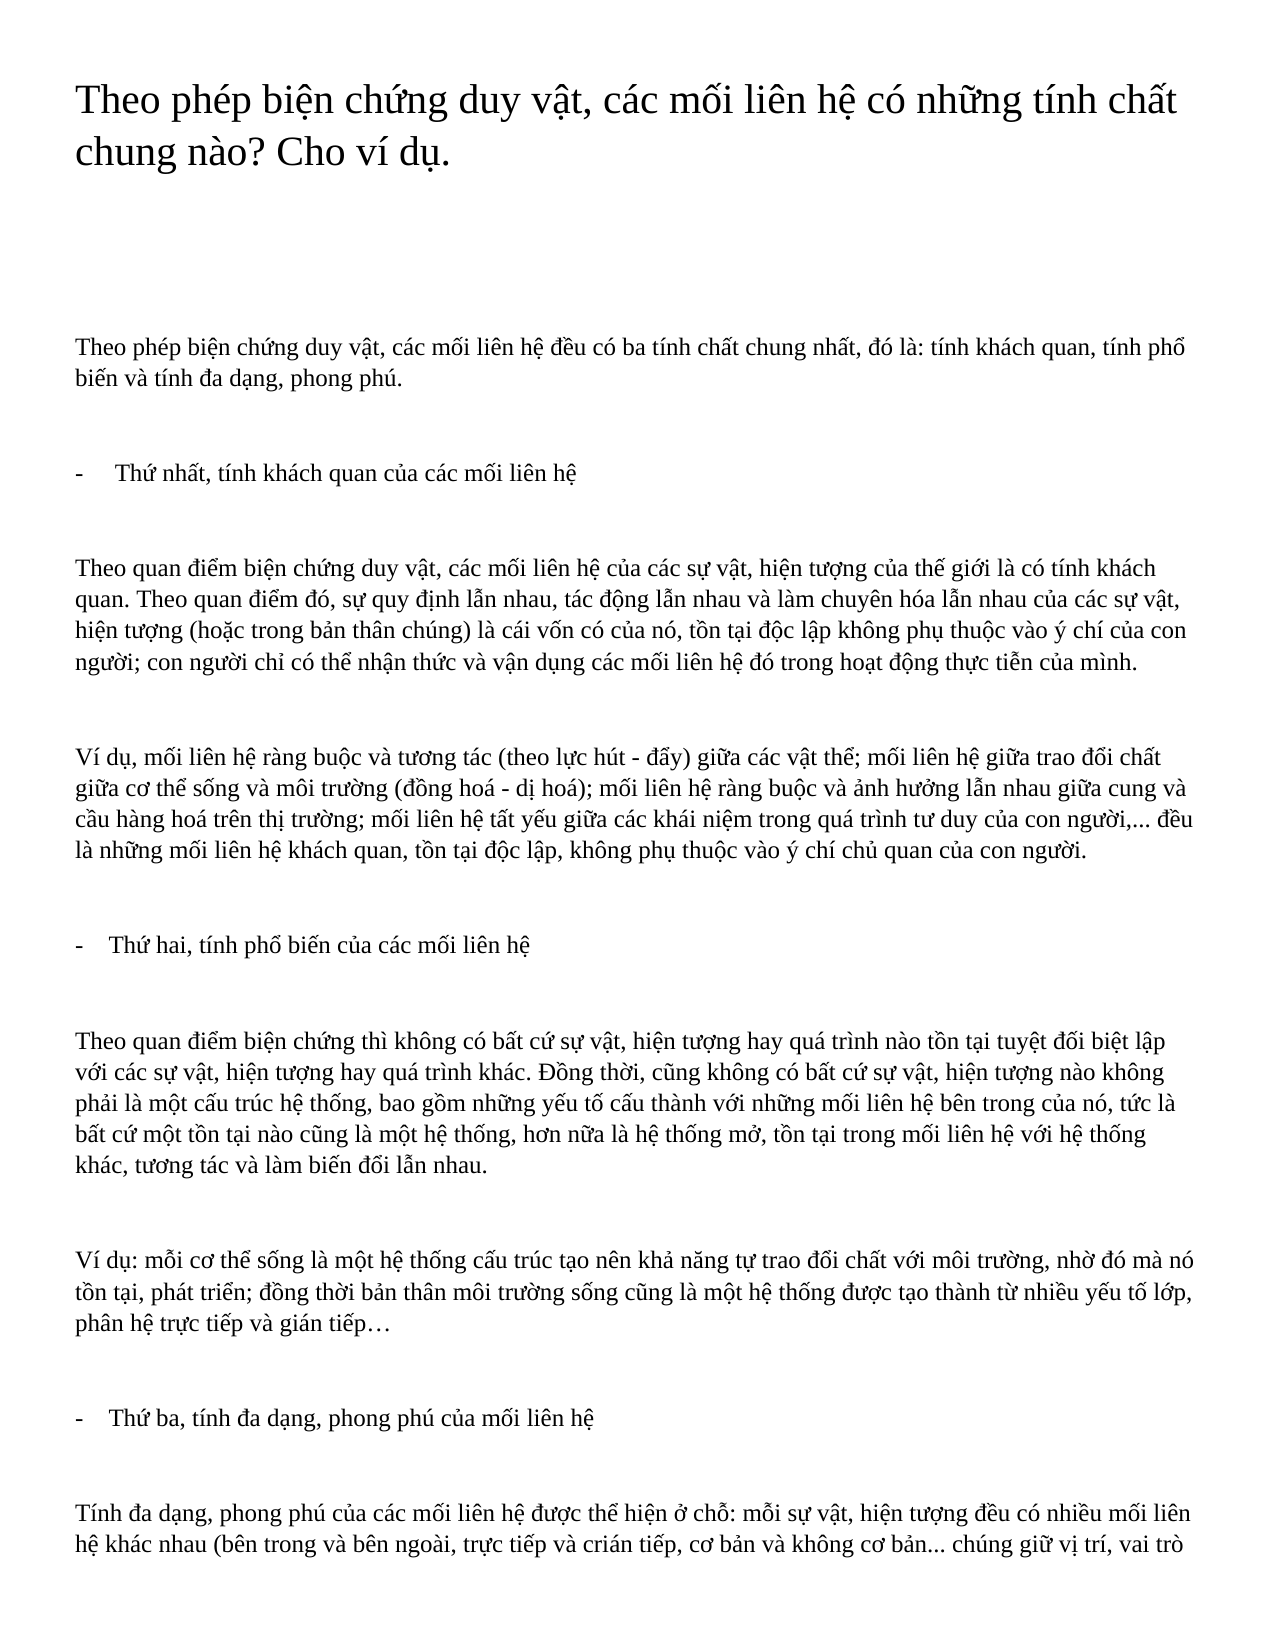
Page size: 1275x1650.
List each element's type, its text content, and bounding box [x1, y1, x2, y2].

text - Thứ ba, tính đa dạng, phong phú của mối liên hệ [75, 1403, 1200, 1432]
text Theo quan điểm biện chứng duy vật, các mối liên hệ của các sự vật, hiện tượng của thế giới là có tính khách quan. Theo quan điểm đó, sự quy định lẫn nhau, tác động lẫn nhau và làm chuyên hóa lẫn nhau của các sự vật, hiện tượng (hoặc trong bản thân chúng) là cái vốn có của nó, tồn tại độc lập không phụ thuộc vào ý chí của con người; con người chỉ có thể nhận thức và vận dụng các mối liên hệ đó trong hoạt động thực tiễn của mình. [75, 553, 1200, 675]
text - Thứ hai, tính phổ biến của các mối liên hệ [75, 931, 1200, 959]
text Theo quan điểm biện chứng thì không có bất cứ sự vật, hiện tượng hay quá trình nào tồn tại tuyệt đối biệt lập với các sự vật, hiện tượng hay quá trình khác. Đồng thời, cũng không có bất cứ sự vật, hiện tượng nào không phải là một cấu trúc hệ thống, bao gồm những yếu tố cấu thành với những mối liên hệ bên trong của nó, tức là bất cứ một tồn tại nào cũng là một hệ thống, hơn nữa là hệ thống mở, tồn tại trong mối liên hệ với hệ thống khác, tương tác và làm biến đổi lẫn nhau. [75, 1026, 1200, 1179]
text Theo phép biện chứng duy vật, các mối liên hệ có những tính chất chung nào? Cho ví dụ. [75, 75, 1200, 174]
text Ví dụ, mối liên hệ ràng buộc và tương tác (theo lực hút - đẩy) giữa các vật thể; mối liên hệ giữa trao đổi chất giữa cơ thể sống và môi trường (đồng hoá - dị hoá); mối liên hệ ràng buộc và ảnh hưởng lẫn nhau giữa cung và cầu hàng hoá trên thị trường; mối liên hệ tất yếu giữa các khái niệm trong quá trình tư duy của con người,... đều là những mối liên hệ khách quan, tồn tại độc lập, không phụ thuộc vào ý chí chủ quan của con người. [75, 742, 1200, 864]
text - Thứ nhất, tính khách quan của các mối liên hệ [75, 458, 1200, 487]
text Ví dụ: mỗi cơ thể sống là một hệ thống cấu trúc tạo nên khả năng tự trao đổi chất với môi trường, nhờ đó mà nó tồn tại, phát triển; đồng thời bản thân môi trường sống cũng là một hệ thống được tạo thành từ nhiều yếu tố lớp, phân hệ trực tiếp và gián tiếp… [75, 1246, 1200, 1336]
text Theo phép biện chứng duy vật, các mối liên hệ đều có ba tính chất chung nhất, đó là: tính khách quan, tính phổ biến và tính đa dạng, phong phú. [75, 332, 1200, 391]
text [75, 1498, 1200, 1558]
